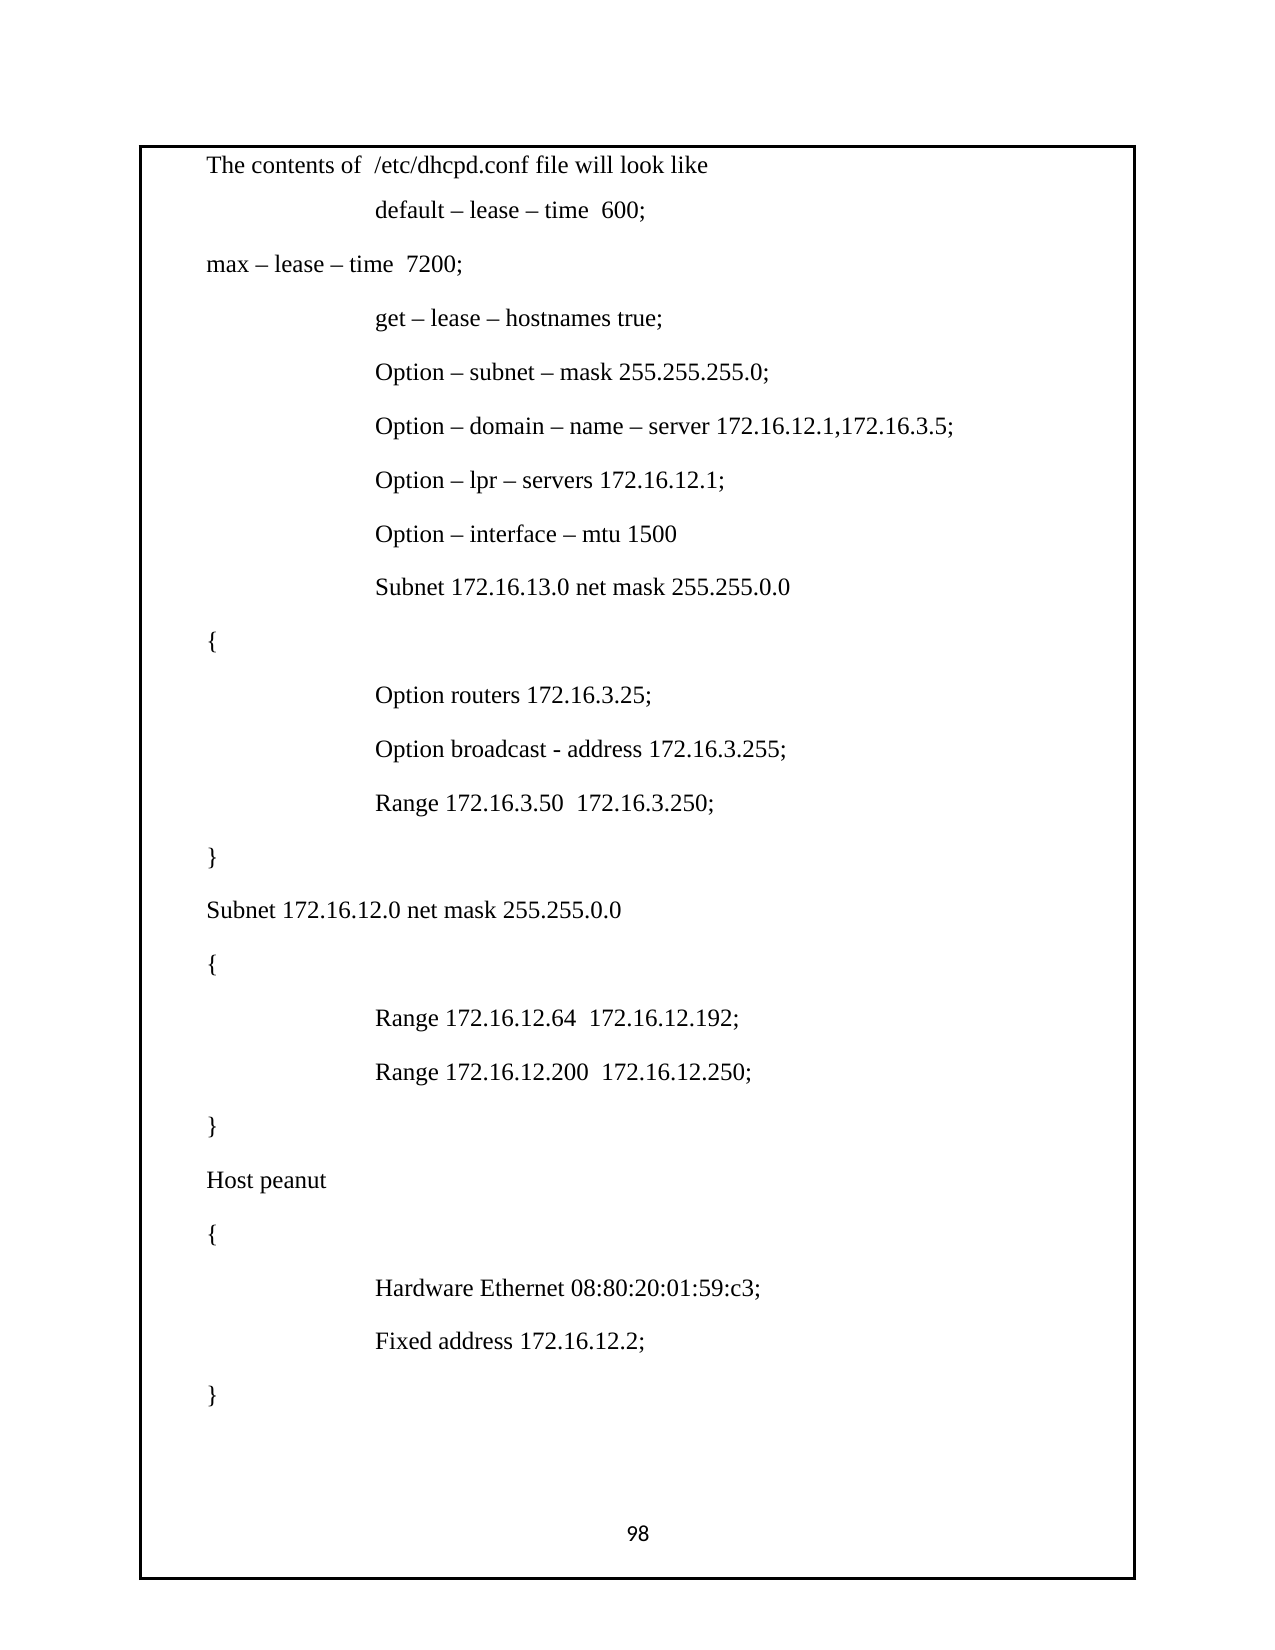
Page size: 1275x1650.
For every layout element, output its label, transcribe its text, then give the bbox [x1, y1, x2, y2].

text Fixed address 172.16.12.2; [206, 1326, 1125, 1355]
text Option – domain – name – server 172.16.12.1,172.16.3.5; [206, 411, 1125, 440]
text Subnet 172.16.13.0 net mask 255.255.0.0 [206, 572, 1125, 601]
text Option – interface – mtu 1500 [206, 519, 1125, 547]
text default – lease – time 600; [206, 196, 1125, 224]
text } [206, 1380, 1125, 1409]
text Host peanut [206, 1165, 1125, 1194]
text { [206, 949, 1125, 978]
text Option – lpr – servers 172.16.12.1; [206, 465, 1125, 493]
text { [206, 626, 1125, 655]
text Hardware Ethernet 08:80:20:01:59:c3; [206, 1273, 1125, 1301]
text The contents of /etc/dhcpd.conf file will look like [206, 150, 1125, 179]
text Range 172.16.3.50 172.16.3.250; [206, 788, 1125, 817]
text Range 172.16.12.200 172.16.12.250; [206, 1057, 1125, 1086]
text } [206, 1111, 1125, 1140]
text Subnet 172.16.12.0 net mask 255.255.0.0 [206, 896, 1125, 924]
text { [206, 1219, 1125, 1247]
text get – lease – hostnames true; [206, 303, 1125, 332]
text Option broadcast - address 172.16.3.255; [206, 734, 1125, 763]
text Range 172.16.12.64 172.16.12.192; [206, 1003, 1125, 1032]
text Option – subnet – mask 255.255.255.0; [206, 357, 1125, 386]
text max – lease – time 7200; [206, 249, 1125, 278]
text } [206, 842, 1125, 871]
text Option routers 172.16.3.25; [206, 680, 1125, 709]
